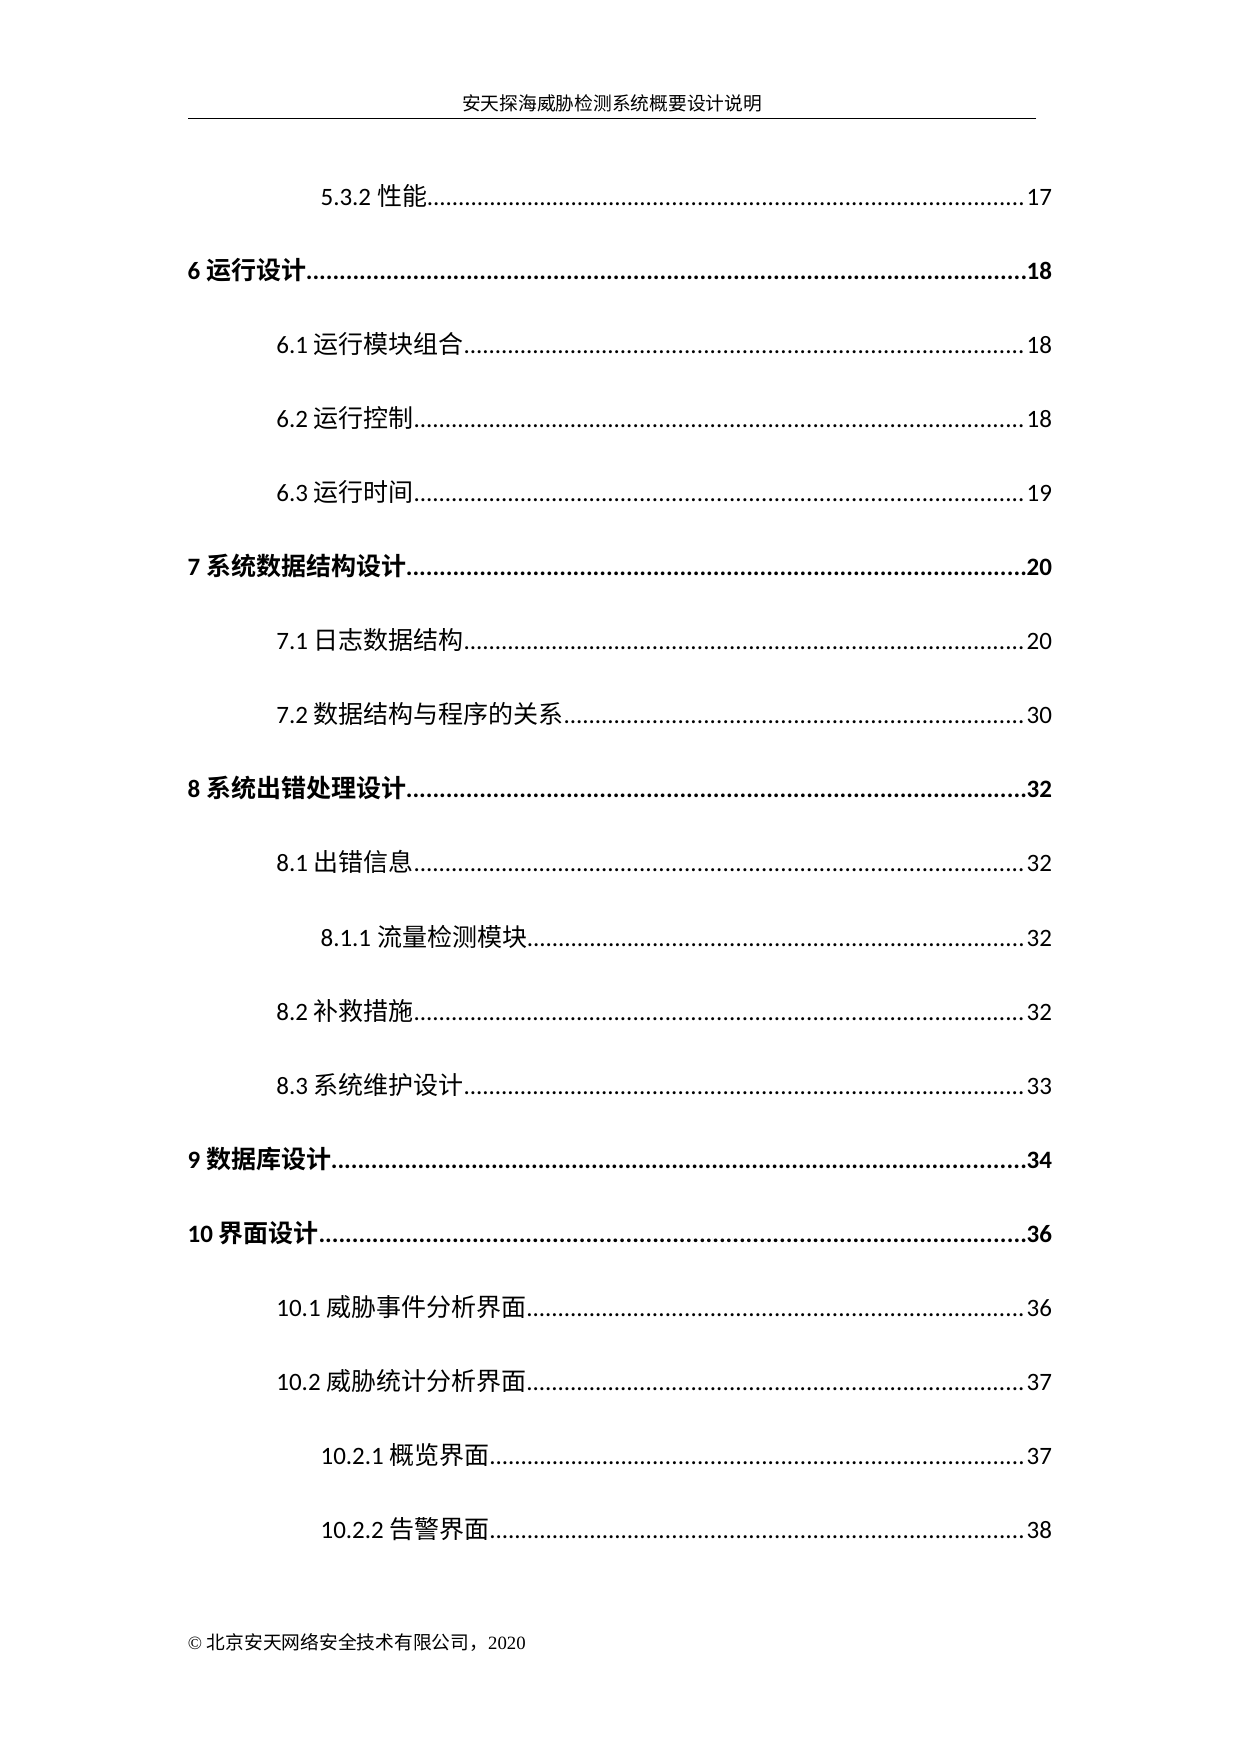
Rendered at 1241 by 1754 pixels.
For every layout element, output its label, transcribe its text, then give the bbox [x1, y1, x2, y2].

text 10 界面设计 36 [187, 1199, 1053, 1264]
text 5.3.2 性能 17 [320, 162, 1053, 227]
text 7.2 数据结构与程序的关系 30 [276, 680, 1053, 745]
text 8.1.1 流量检测模块 32 [320, 903, 1053, 968]
text 6.3 运行时间 19 [276, 458, 1053, 523]
text 8.3 系统维护设计 33 [276, 1051, 1053, 1116]
text 10.1 威胁事件分析界面 36 [276, 1273, 1053, 1338]
text 10.2.2 告警界面 38 [320, 1495, 1053, 1560]
text 6.1 运行模块组合 18 [276, 310, 1053, 375]
text 8.2 补救措施 32 [276, 977, 1053, 1042]
text 10.2.1 概览界面 37 [320, 1421, 1053, 1486]
text 8 系统出错处理设计 32 [187, 754, 1053, 819]
text 9 数据库设计 34 [187, 1125, 1053, 1190]
text 8.1 出错信息 32 [276, 828, 1053, 893]
text 7 系统数据结构设计 20 [187, 532, 1053, 597]
text 10.2 威胁统计分析界面 37 [276, 1347, 1053, 1412]
text 7.1 日志数据结构 20 [276, 606, 1053, 671]
text 6 运行设计 18 [187, 236, 1053, 301]
text 6.2 运行控制 18 [276, 384, 1053, 449]
